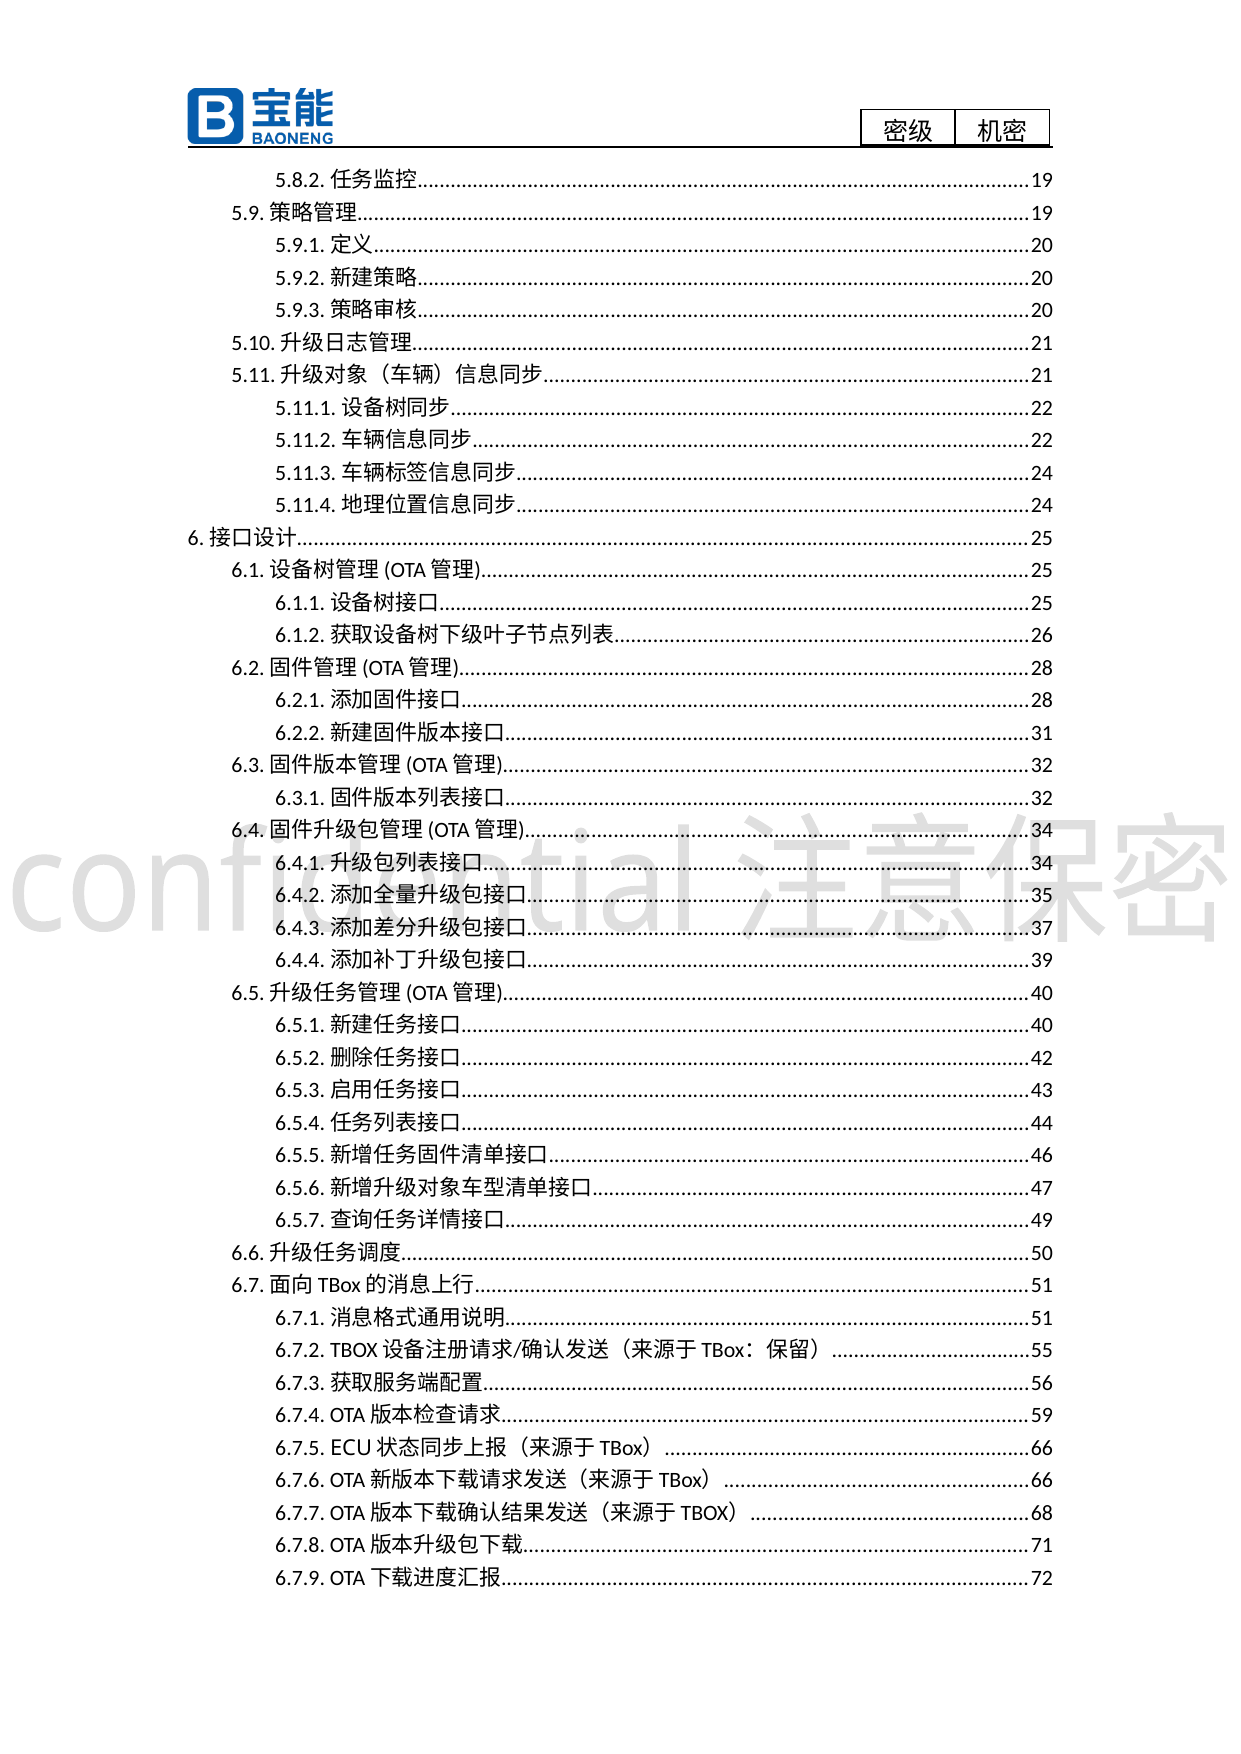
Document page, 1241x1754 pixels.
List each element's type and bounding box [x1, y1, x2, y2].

picture [187, 88, 333, 144]
